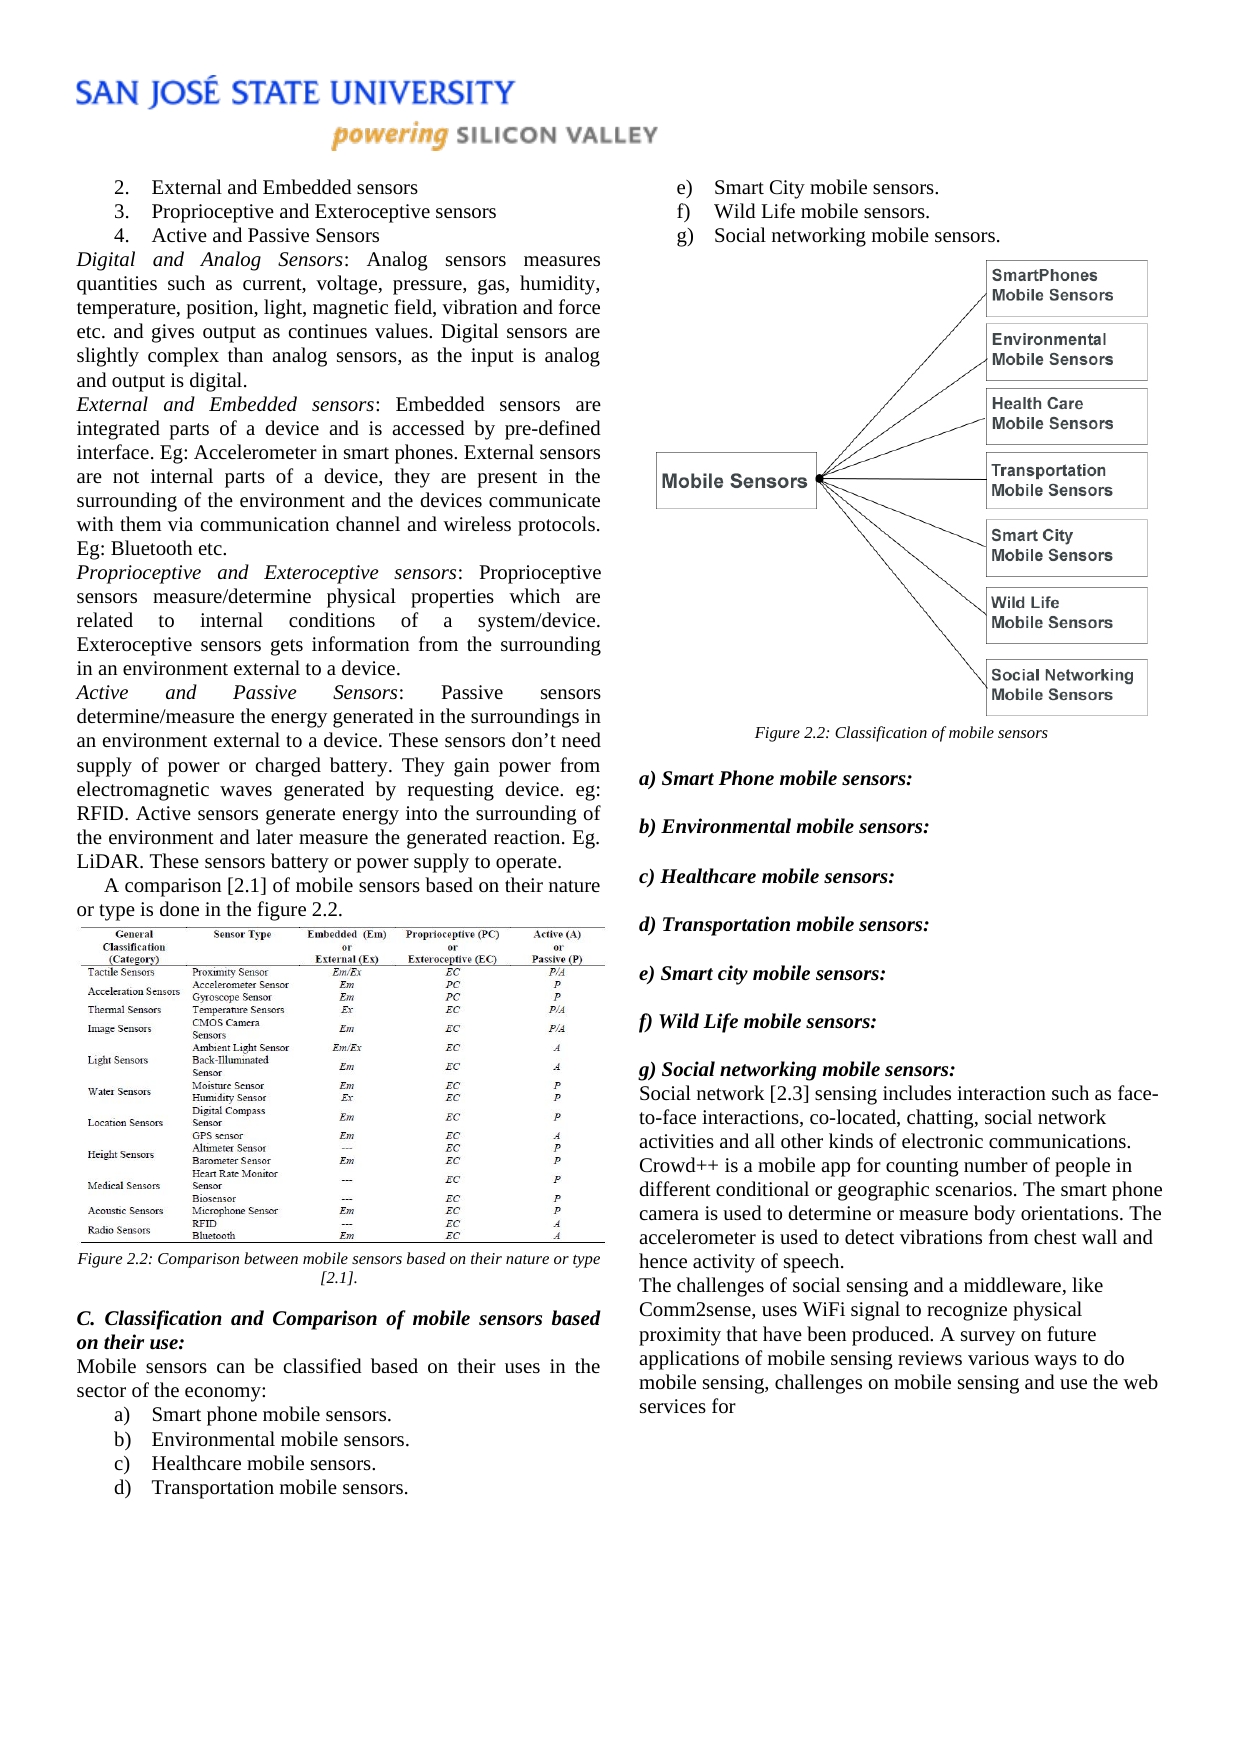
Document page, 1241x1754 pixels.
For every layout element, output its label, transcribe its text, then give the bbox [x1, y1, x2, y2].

text Social network [2.3] sensing includes interaction such as face-to-face interactions, co-located, chatting, social network activities and all other kinds of electronic communications. Crowd++ is a mobile app for counting number of people in different conditional or geographic scenarios. The smart phone camera is used to determine or measure body orientations. The accelerometer is used to detect vibrations from chest wall and hence activity of speech. [639, 1081, 1164, 1273]
picture [638, 247, 1178, 723]
text A comparison [2.1] of mobile sensors based on their nature or type is done in the figure 2.2. [76, 873, 601, 921]
picture [76, 921, 611, 1249]
list Smart phone mobile sensors. [114, 1402, 601, 1426]
text Proprioceptive and Exteroceptive sensors: Proprioceptive sensors measure/determine physical properties which are related to internal conditions of a system/device. Exteroceptive sensors gets information from the surrounding in an environment external to a device. [76, 560, 601, 680]
text b) Environmental mobile sensors: [639, 814, 1164, 864]
text Figure 2.2: Classification of mobile sensors [639, 723, 1164, 742]
text d) Transportation mobile sensors: [639, 912, 1164, 936]
list Healthcare mobile sensors. [114, 1451, 601, 1474]
text The challenges of social sensing and a middleware, like Comm2sense, uses WiFi signal to recognize physical proximity that have been produced. A survey on future applications of mobile sensing reviews various ways to do mobile sensing, challenges on mobile sensing and use the web services for [639, 1273, 1164, 1418]
text Digital and Analog Sensors: Analog sensors measures quantities such as current, voltage, pressure, gas, humidity, temperature, position, light, magnetic field, vibration and force etc. and gives output as continues values. Digital sensors are slightly complex than analog sensors, as the input is analog and output is digital. [76, 247, 601, 392]
text a) Smart Phone mobile sensors: [639, 766, 1164, 790]
text f) Wild Life mobile sensors: [639, 1009, 1164, 1033]
picture [76, 75, 658, 151]
text Active and Passive Sensors: Passive sensors determine/measure the energy generated in the surroundings in an environment external to a device. These sensors don’t need supply of power or charged battery. They gain power from electromagnetic waves generated by requesting device. eg: RFID. Active sensors generate energy into the surrounding of the environment and later measure the generated reaction. Eg. LiDAR. These sensors battery or power supply to operate. [76, 680, 601, 873]
text Figure 2.2: Comparison between mobile sensors based on their nature or type [2.1]. [76, 1249, 601, 1287]
text g) Social networking mobile sensors: [639, 1057, 1164, 1081]
text External and Embedded sensors: Embedded sensors are integrated parts of a device and is accessed by pre-defined interface. Eg: Accelerometer in smart phones. External sensors are not internal parts of a device, they are present in the surrounding of the environment and the devices communicate with them via communication channel and wireless protocols. Eg: Bluetooth etc. [76, 392, 601, 560]
list Proprioceptive and Exteroceptive sensors [114, 199, 601, 223]
text c) Healthcare mobile sensors: [639, 864, 1164, 888]
list Transportation mobile sensors. [114, 1474, 601, 1499]
text Mobile sensors can be classified based on their uses in the sector of the economy: [76, 1354, 601, 1402]
list Smart City mobile sensors. [676, 175, 1164, 199]
text e) Smart city mobile sensors: [639, 961, 1164, 984]
list Active and Passive Sensors [114, 223, 601, 247]
list External and Embedded sensors [114, 175, 601, 199]
list Social networking mobile sensors. [676, 223, 1164, 247]
text C. Classification and Comparison of mobile sensors based on their use: [76, 1306, 601, 1354]
list Environmental mobile sensors. [114, 1426, 601, 1451]
list Wild Life mobile sensors. [676, 199, 1164, 223]
